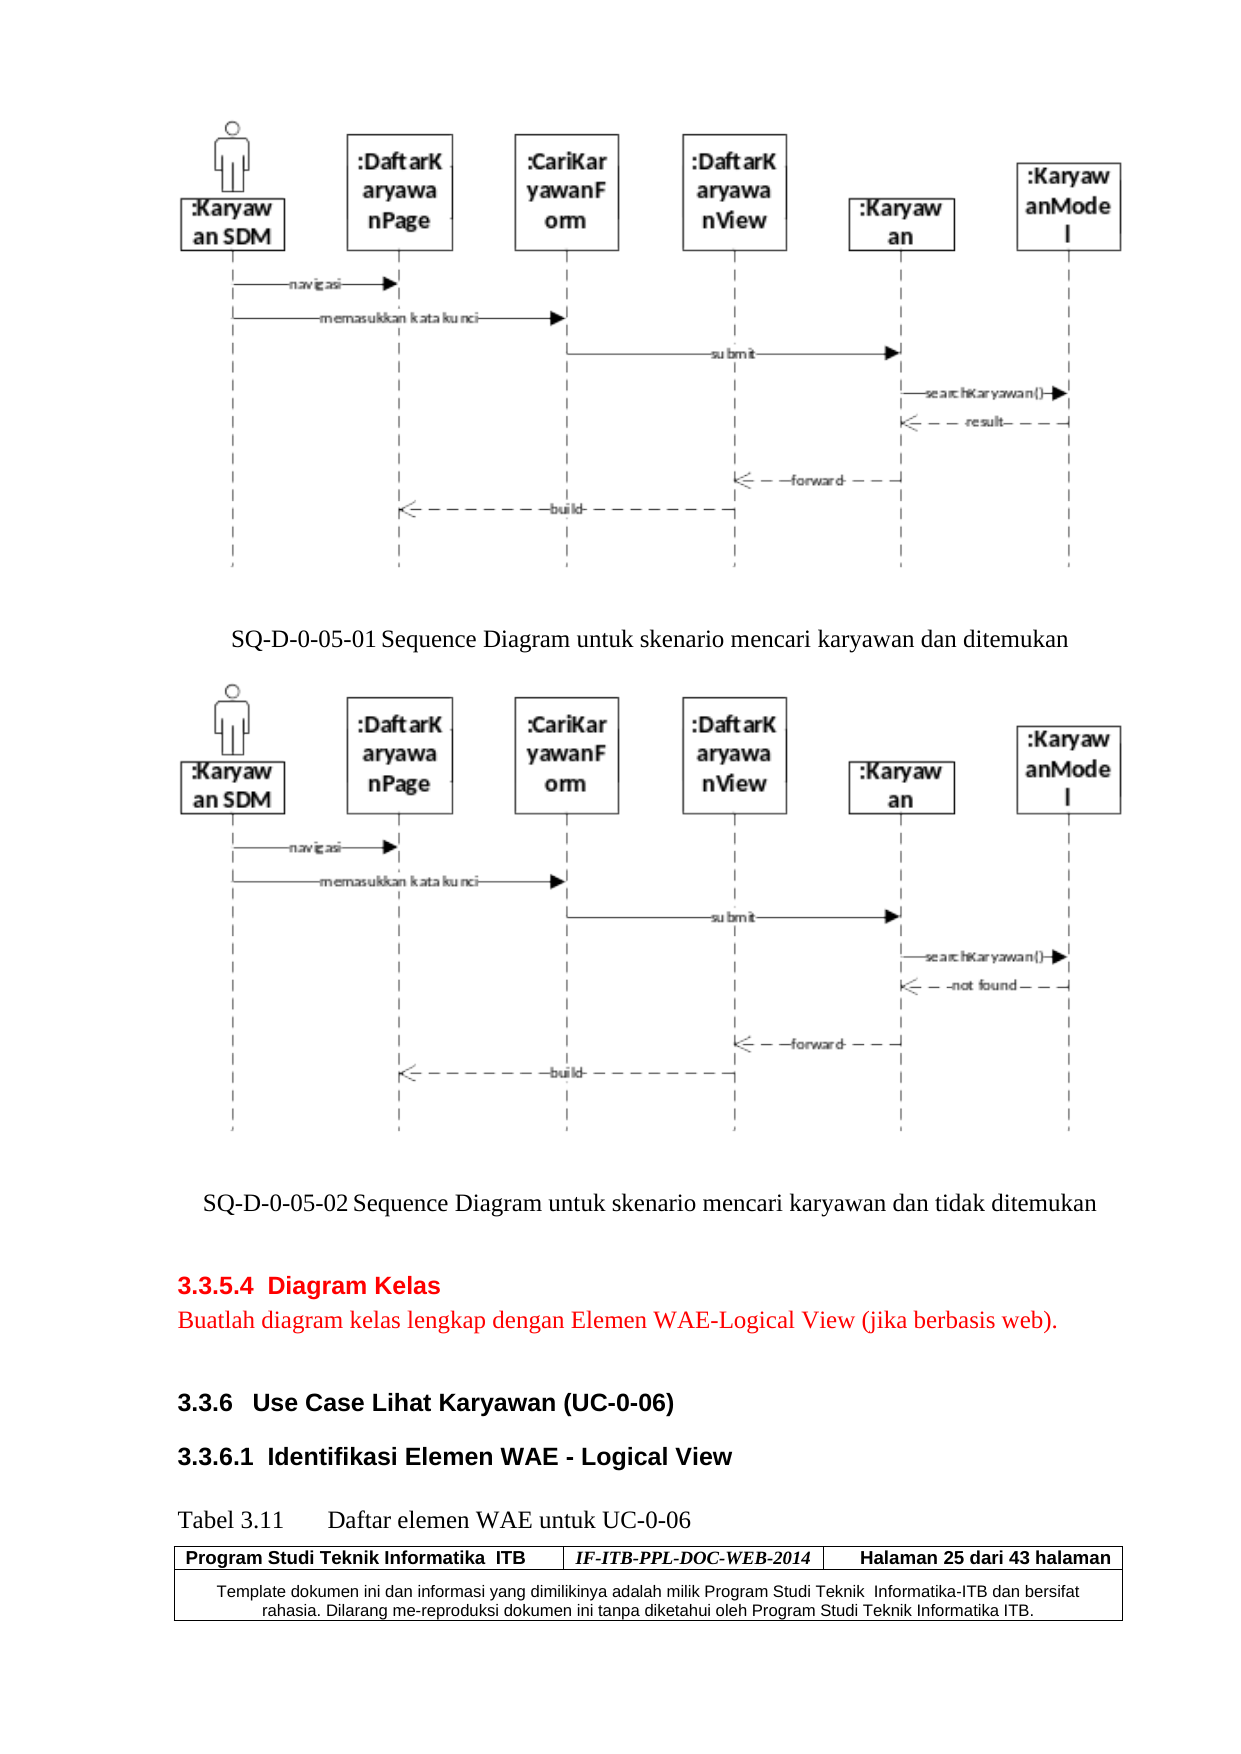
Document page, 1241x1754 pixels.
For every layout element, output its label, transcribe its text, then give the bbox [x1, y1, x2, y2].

text SQ-D-0-05-01 Sequence Diagram untuk skenario mencari karyawan dan ditemukan [177, 118, 1122, 653]
text Buatlah diagram kelas lengkap dengan Elemen WAE-Logical View (jika berbasis web). [177, 1306, 1122, 1334]
subtitle Use Case Lihat Karyawan (UC-0-06) [177, 1388, 1122, 1417]
subtitle Diagram Kelas [177, 1271, 1122, 1299]
text Tabel 3.11 Daftar elemen WAE untuk UC-0-06 [177, 1506, 1122, 1534]
text SQ-D-0-05-02 Sequence Diagram untuk skenario mencari karyawan dan tidak ditemukan [177, 682, 1122, 1217]
subtitle Identifikasi Elemen WAE - Logical View [177, 1442, 1122, 1471]
